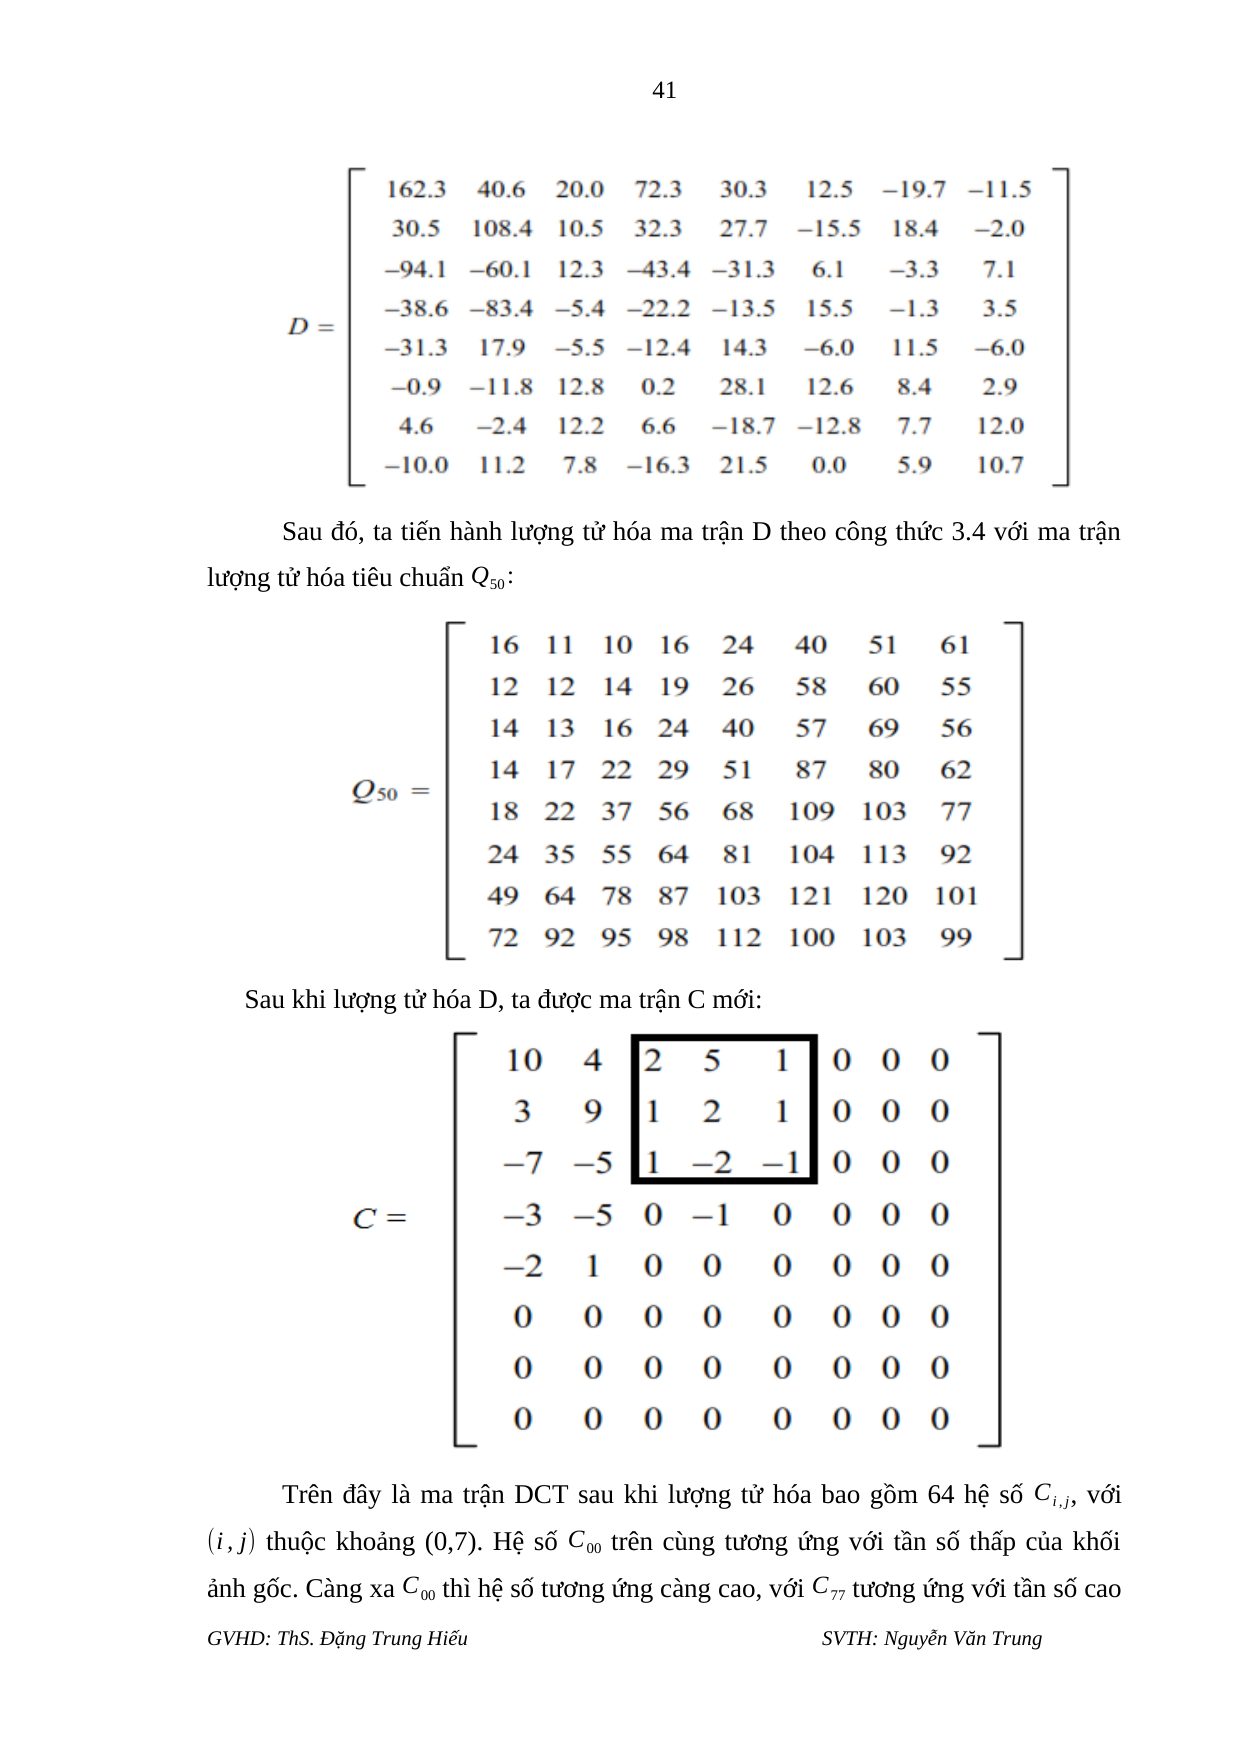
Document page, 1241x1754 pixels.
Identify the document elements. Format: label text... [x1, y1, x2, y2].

text Sau đó, ta tiến hành lượng tử hóa ma trận D theo công thức 3.4 với ma trận lượng tử hóa tiêu chuẩn [207, 515, 1122, 593]
picture [336, 608, 1030, 970]
picture [349, 1030, 1017, 1464]
picture [277, 147, 1089, 501]
list Sau khi lượng tử hóa D, ta được ma trận C mới: [244, 984, 1122, 1015]
